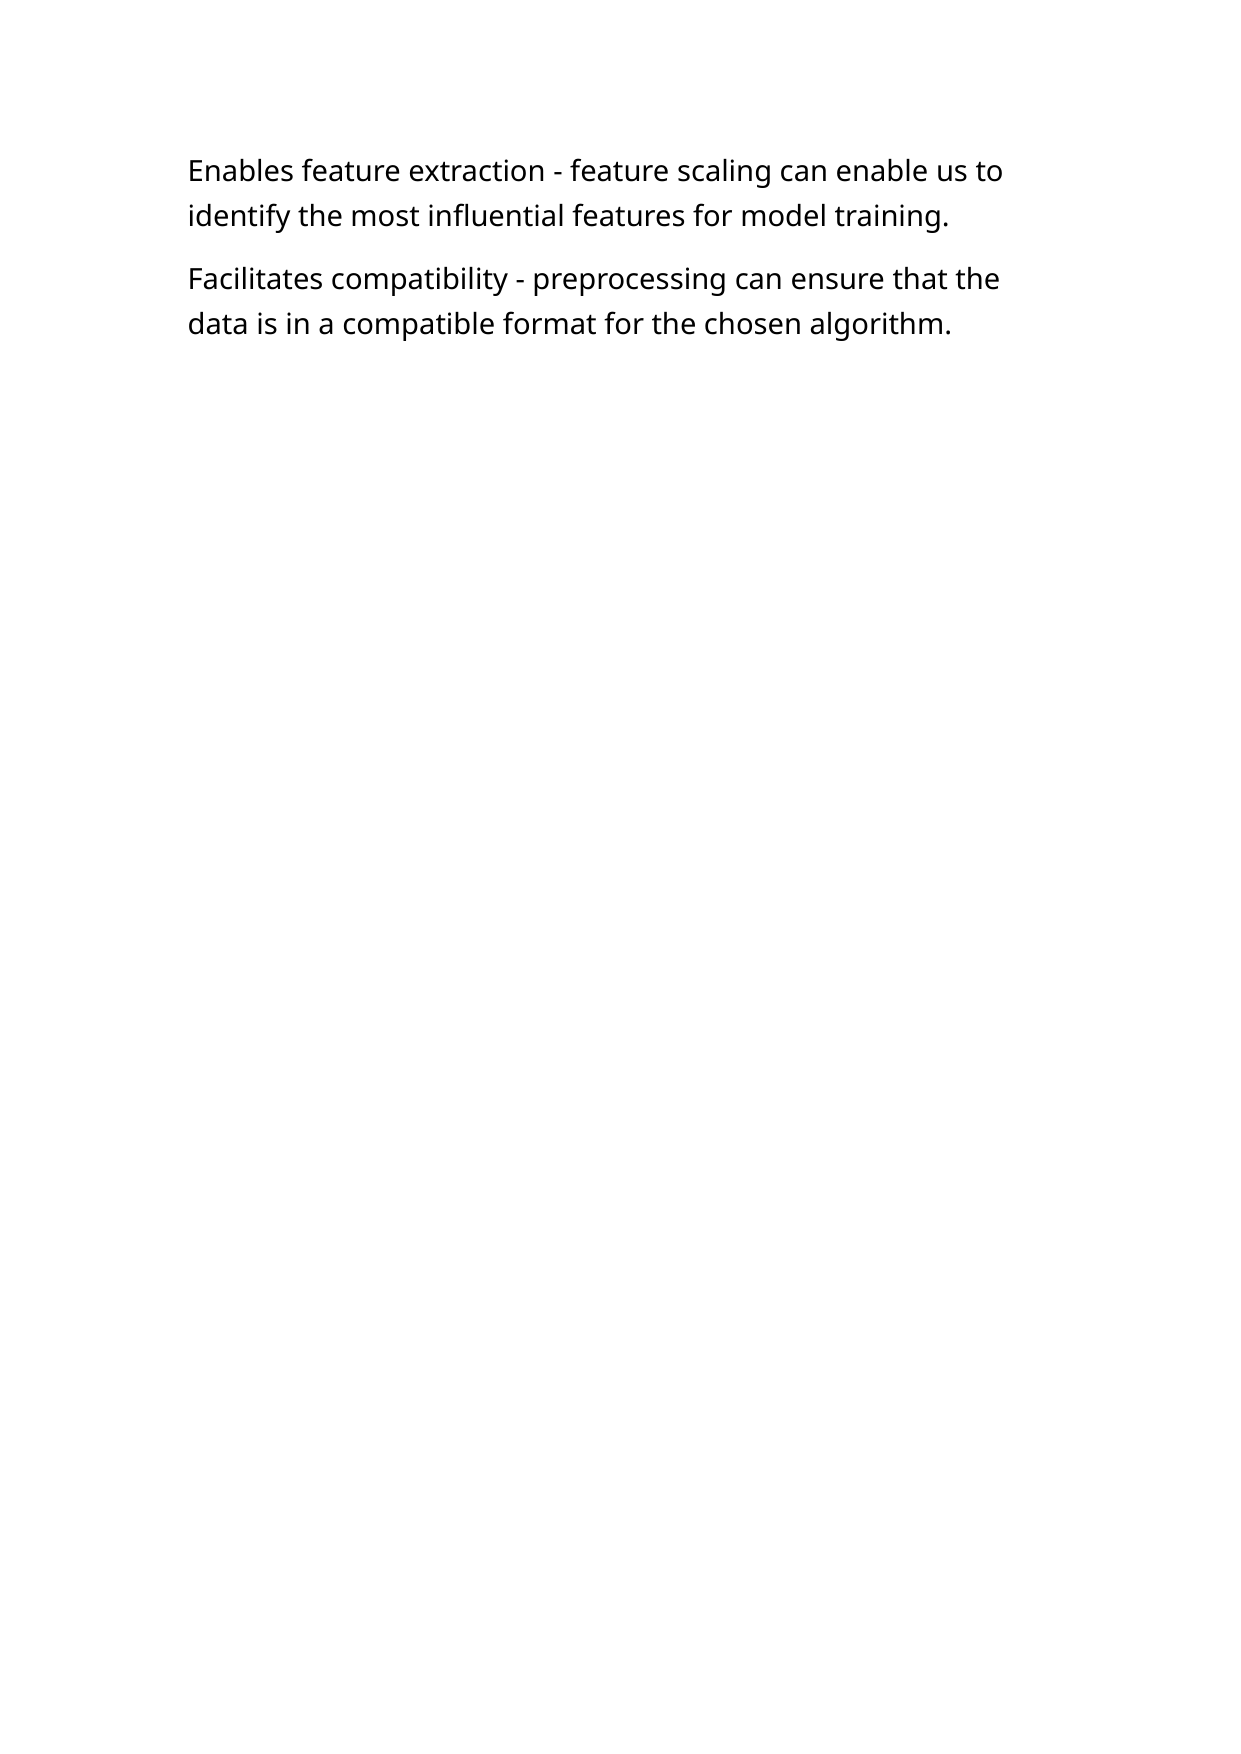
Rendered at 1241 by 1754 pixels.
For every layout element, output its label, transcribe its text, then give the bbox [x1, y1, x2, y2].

text Facilitates compatibility - preprocessing can ensure that the data is in a compatible format for the chosen algorithm. [187, 258, 1053, 343]
text Enables feature extraction - feature scaling can enable us to identify the most influential features for model training. [187, 150, 1053, 235]
